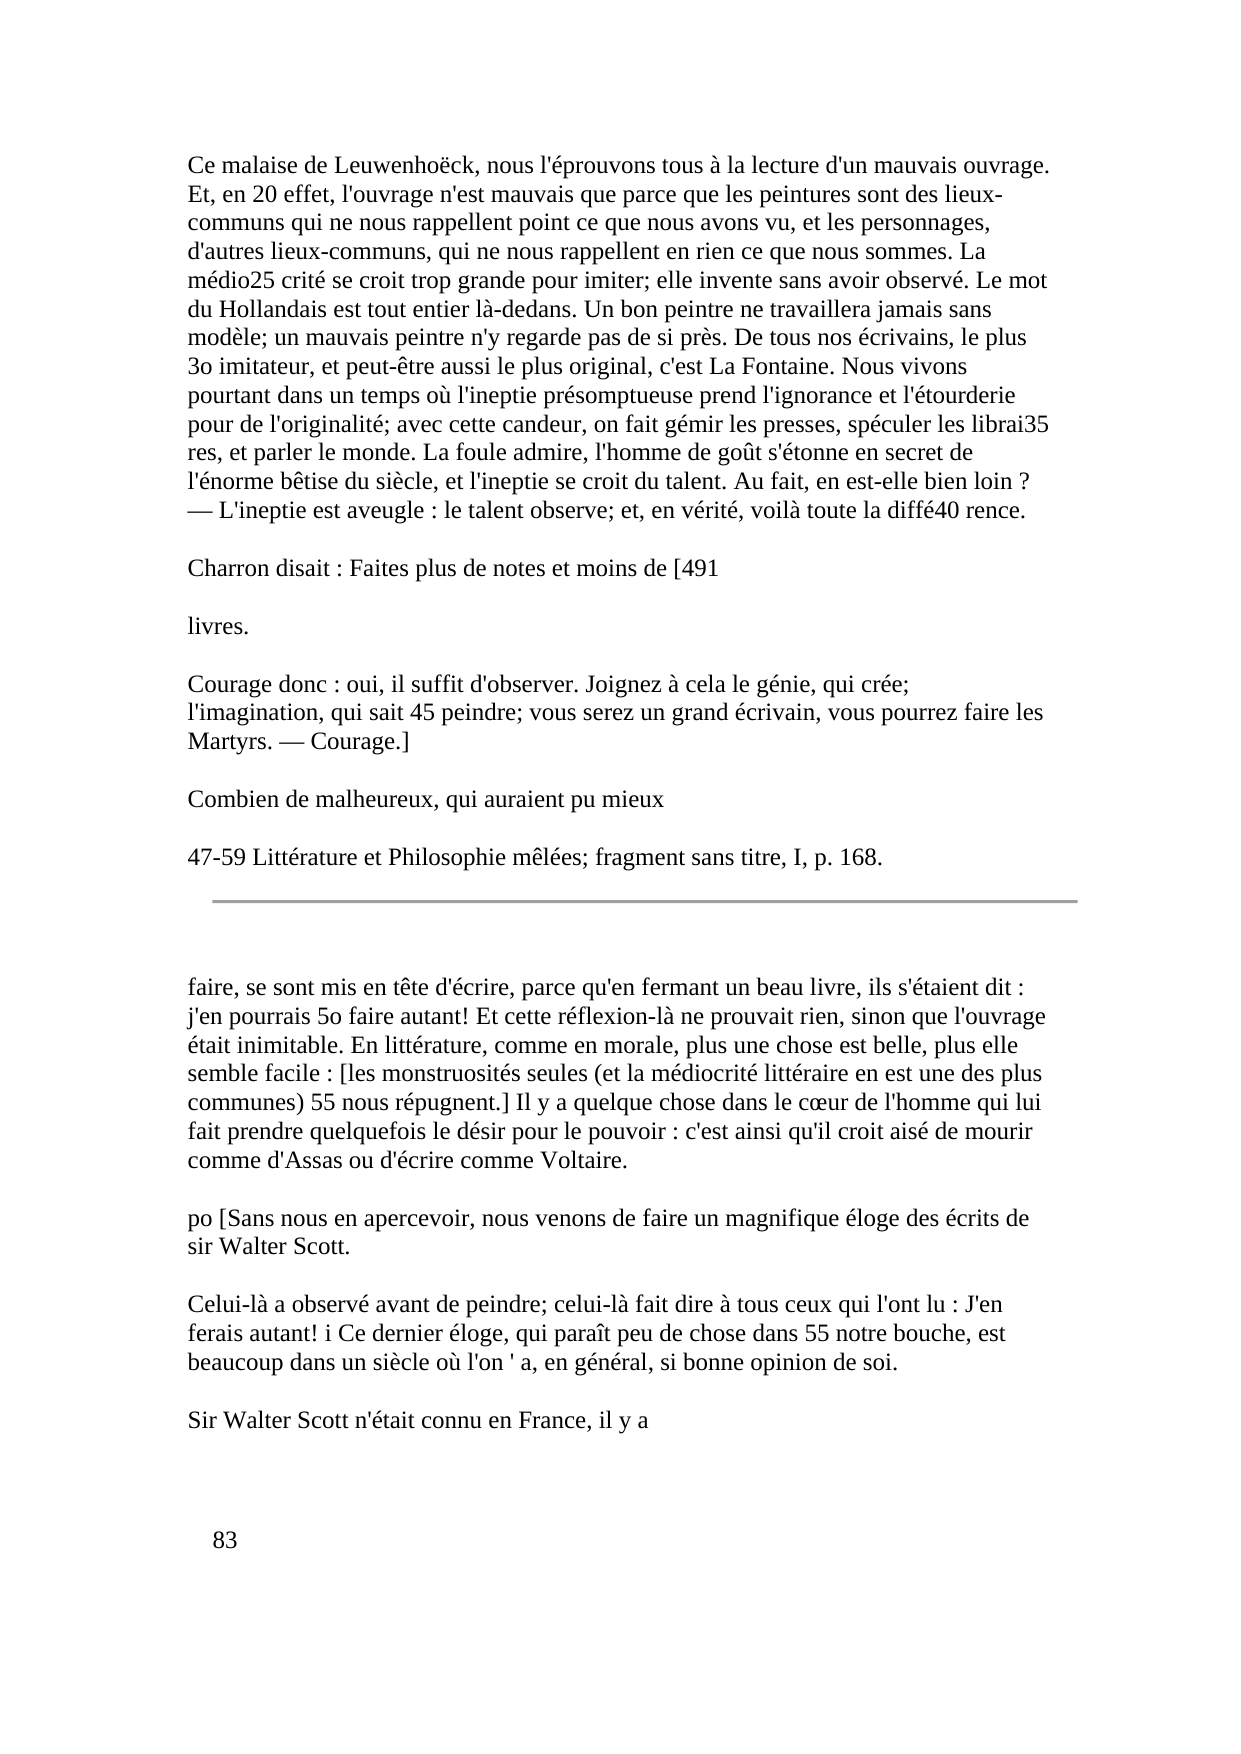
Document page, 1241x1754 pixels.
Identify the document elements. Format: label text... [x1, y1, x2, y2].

text 47-59 Littérature et Philosophie mêlées; fragment sans titre, I, p. 168. [187, 842, 1053, 871]
text po [Sans nous en apercevoir, nous venons de faire un magnifique éloge des écrits de sir Walter Scott. [187, 1203, 1053, 1260]
text faire, se sont mis en tête d'écrire, parce qu'en fermant un beau livre, ils s'étaient dit : j'en pourrais 5o faire autant! Et cette réflexion-là ne prouvait rien, sinon que l'ouvrage était inimitable. En littérature, comme en morale, plus une chose est belle, plus elle semble facile : [les monstruosités seules (et la médiocrité littéraire en est une des plus communes) 55 nous répugnent.] Il y a quelque chose dans le cœur de l'homme qui lui fait prendre quelquefois le désir pour le pouvoir : c'est ainsi qu'il croit aisé de mourir comme d'Assas ou d'écrire comme Voltaire. [187, 972, 1053, 1173]
text Courage donc : oui, il suffit d'observer. Joignez à cela le génie, qui crée; l'imagination, qui sait 45 peindre; vous serez un grand écrivain, vous pourrez faire les Martyrs. — Courage.] [187, 669, 1053, 755]
text Charron disait : Faites plus de notes et moins de [491 [187, 553, 1053, 582]
text livres. [187, 611, 1053, 639]
text Celui-là a observé avant de peindre; celui-là fait dire à tous ceux qui l'ont lu : J'en ferais autant! i Ce dernier éloge, qui paraît peu de chose dans 55 notre bouche, est beaucoup dans un siècle où l'on ' a, en général, si bonne opinion de soi. [187, 1289, 1053, 1376]
text Sir Walter Scott n'était connu en France, il y a [187, 1405, 1053, 1433]
text Ce malaise de Leuwenhoëck, nous l'éprouvons tous à la lecture d'un mauvais ouvrage. Et, en 20 effet, l'ouvrage n'est mauvais que parce que les peintures sont des lieux-communs qui ne nous rappellent point ce que nous avons vu, et les personnages, d'autres lieux-communs, qui ne nous rappellent en rien ce que nous sommes. La médio25 crité se croit trop grande pour imiter; elle invente sans avoir observé. Le mot du Hollandais est tout entier là-dedans. Un bon peintre ne travaillera jamais sans modèle; un mauvais peintre n'y regarde pas de si près. De tous nos écrivains, le plus 3o imitateur, et peut-être aussi le plus original, c'est La Fontaine. Nous vivons pourtant dans un temps où l'ineptie présomptueuse prend l'ignorance et l'étourderie pour de l'originalité; avec cette candeur, on fait gémir les presses, spéculer les librai35 res, et parler le monde. La foule admire, l'homme de goût s'étonne en secret de l'énorme bêtise du siècle, et l'ineptie se croit du talent. Au fait, en est-elle bien loin ? — L'ineptie est aveugle : le talent observe; et, en vérité, voilà toute la diffé40 rence. [187, 150, 1053, 524]
text Combien de malheureux, qui auraient pu mieux [187, 784, 1053, 813]
